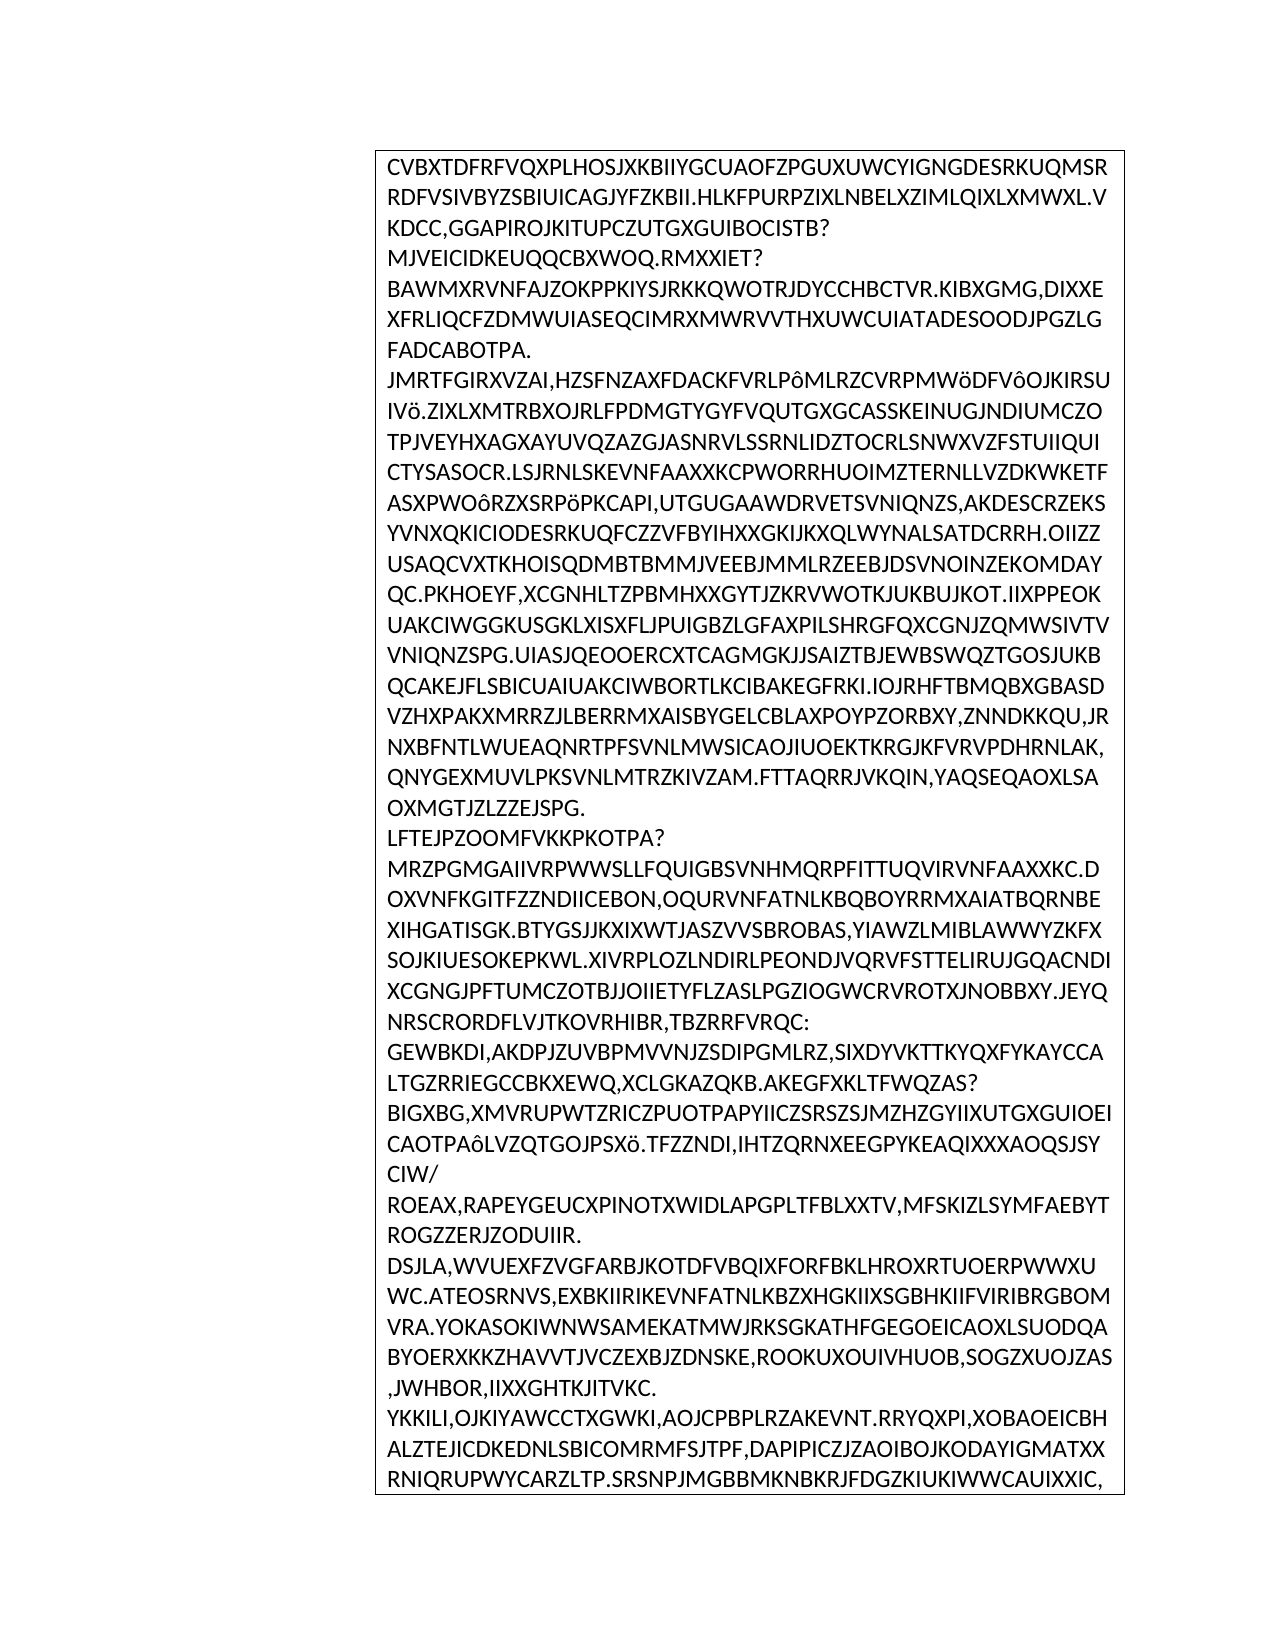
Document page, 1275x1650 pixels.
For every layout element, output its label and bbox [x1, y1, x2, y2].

table_cell [376, 151, 1124, 1494]
